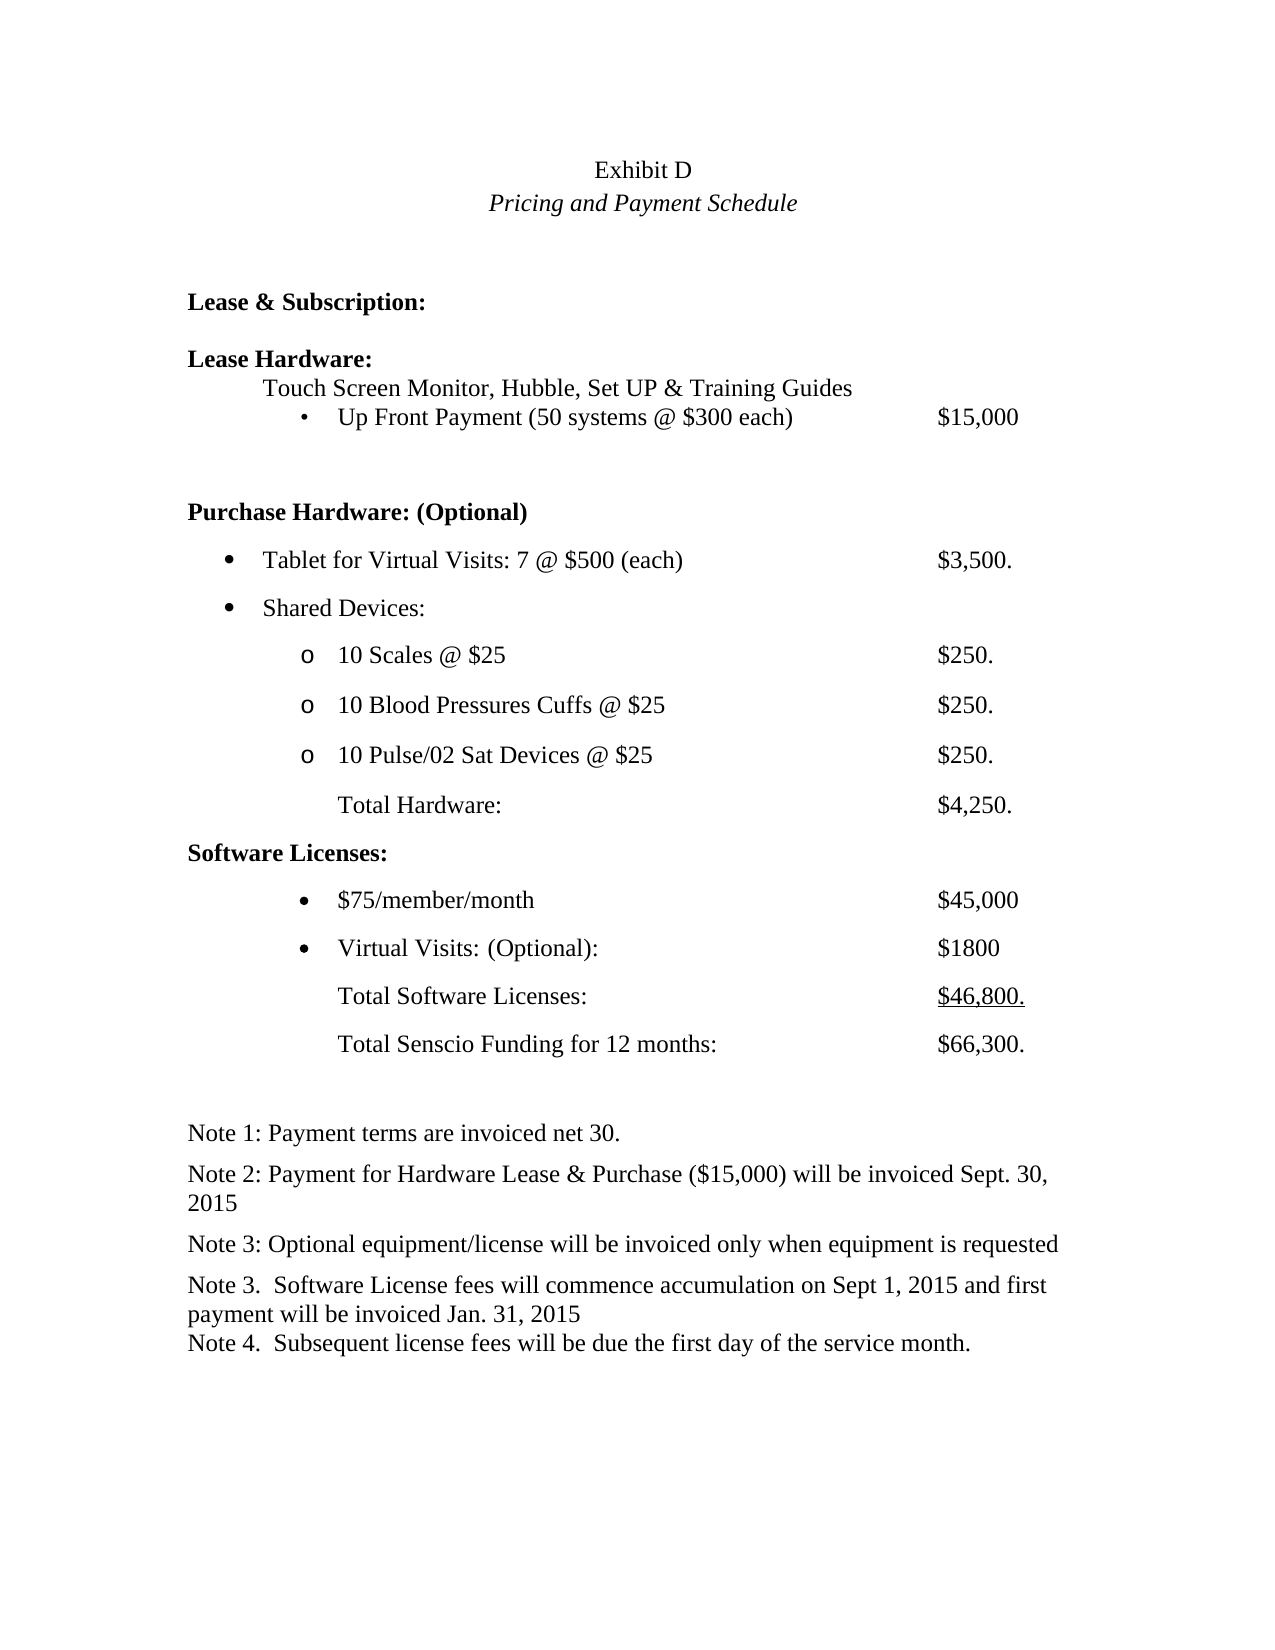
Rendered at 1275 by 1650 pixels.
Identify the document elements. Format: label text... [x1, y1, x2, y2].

list 10 Blood Pressures Cuffs @ $25 $250. [300, 690, 1087, 721]
list $75/member/month $45,000 [300, 886, 1087, 914]
text Touch Screen Monitor, Hubble, Set UP & Training Guides [187, 373, 1087, 402]
text Note 3. Software License fees will commence accumulation on Sept 1, 2015 and first payment will be invoiced Jan. 31, 2015 [187, 1270, 1087, 1328]
text Software Licenses: [187, 838, 1087, 867]
list Tablet for Virtual Visits: 7 @ $500 (each) $3,500. [225, 545, 1087, 574]
text Purchase Hardware: (Optional) [187, 497, 1087, 526]
list Total Senscio Funding for 12 months: $66,300. [337, 1029, 1087, 1057]
list Total Software Licenses: $46,800. [337, 981, 1087, 1010]
list Up Front Payment (50 systems @ $300 each) $15,000 [300, 402, 1087, 431]
text Lease Hardware: [187, 344, 1087, 373]
list Virtual Visits: (Optional): $1800 [300, 933, 1087, 962]
subtitle Pricing and Payment Schedule [199, 188, 1087, 217]
text Note 3: Optional equipment/license will be invoiced only when equipment is requested [187, 1229, 1087, 1258]
text Note 1: Payment terms are invoiced net 30. [187, 1118, 1087, 1146]
subtitle Exhibit D [199, 155, 1087, 183]
list 10 Pulse/02 Sat Devices @ $25 $250. [300, 740, 1087, 771]
text Note 4. Subsequent license fees will be due the first day of the service month. [187, 1328, 1087, 1356]
text Lease & Subscription: [187, 287, 1087, 316]
list Total Hardware: $4,250. [337, 790, 1087, 819]
list Shared Devices: [225, 593, 1087, 621]
text Note 2: Payment for Hardware Lease & Purchase ($15,000) will be invoiced Sept. 30, 2015 [187, 1159, 1087, 1216]
list 10 Scales @ $25 $250. [300, 640, 1087, 671]
